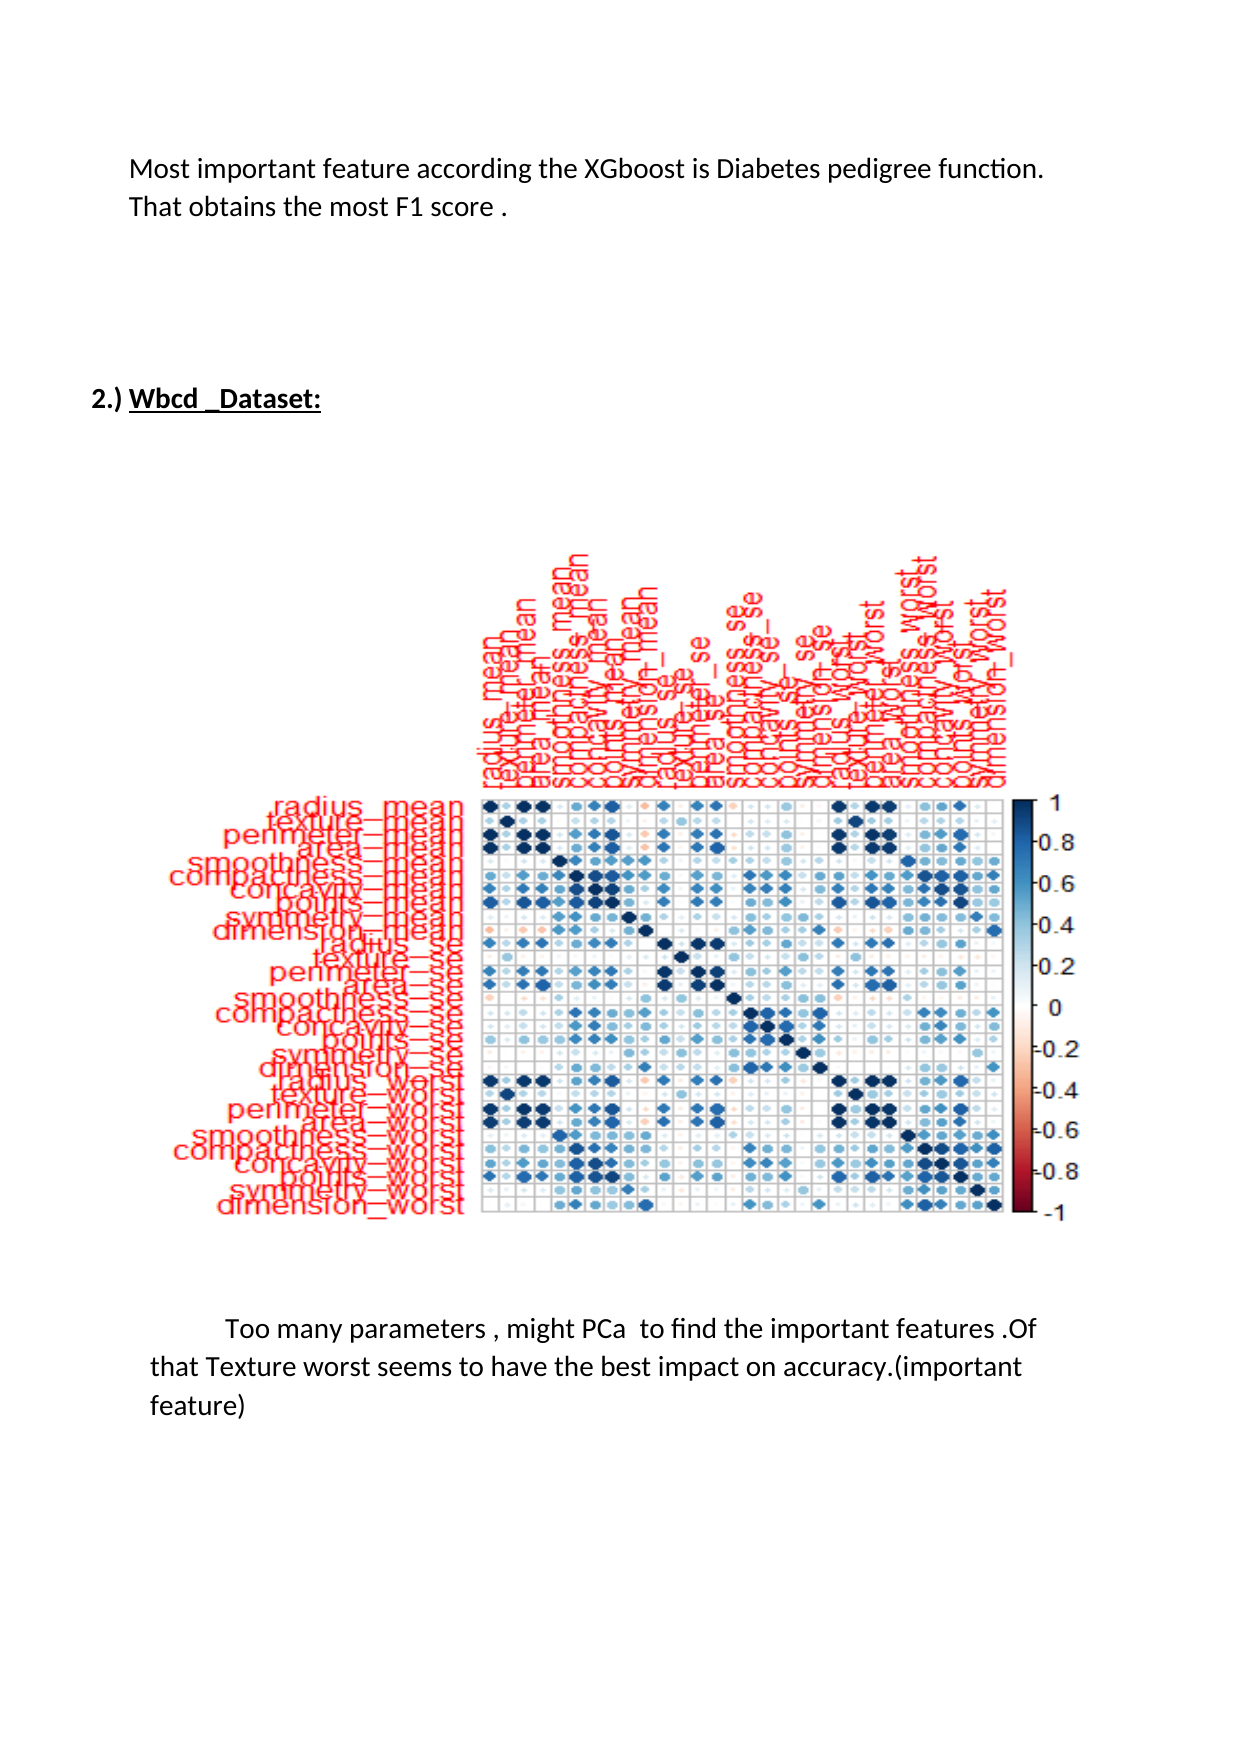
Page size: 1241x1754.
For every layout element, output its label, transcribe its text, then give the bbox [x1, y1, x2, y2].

list That obtains the most F1 score . [128, 188, 1090, 224]
picture [150, 546, 1082, 1236]
text Too many parameters , might PCa to find the important features .Of that Texture worst seems to have the best impact on accuracy.(important feature) [150, 1310, 1090, 1422]
list Wbcd _Dataset: [91, 381, 1090, 416]
list Most important feature according the XGboost is Diabetes pedigree function. [128, 150, 1090, 186]
